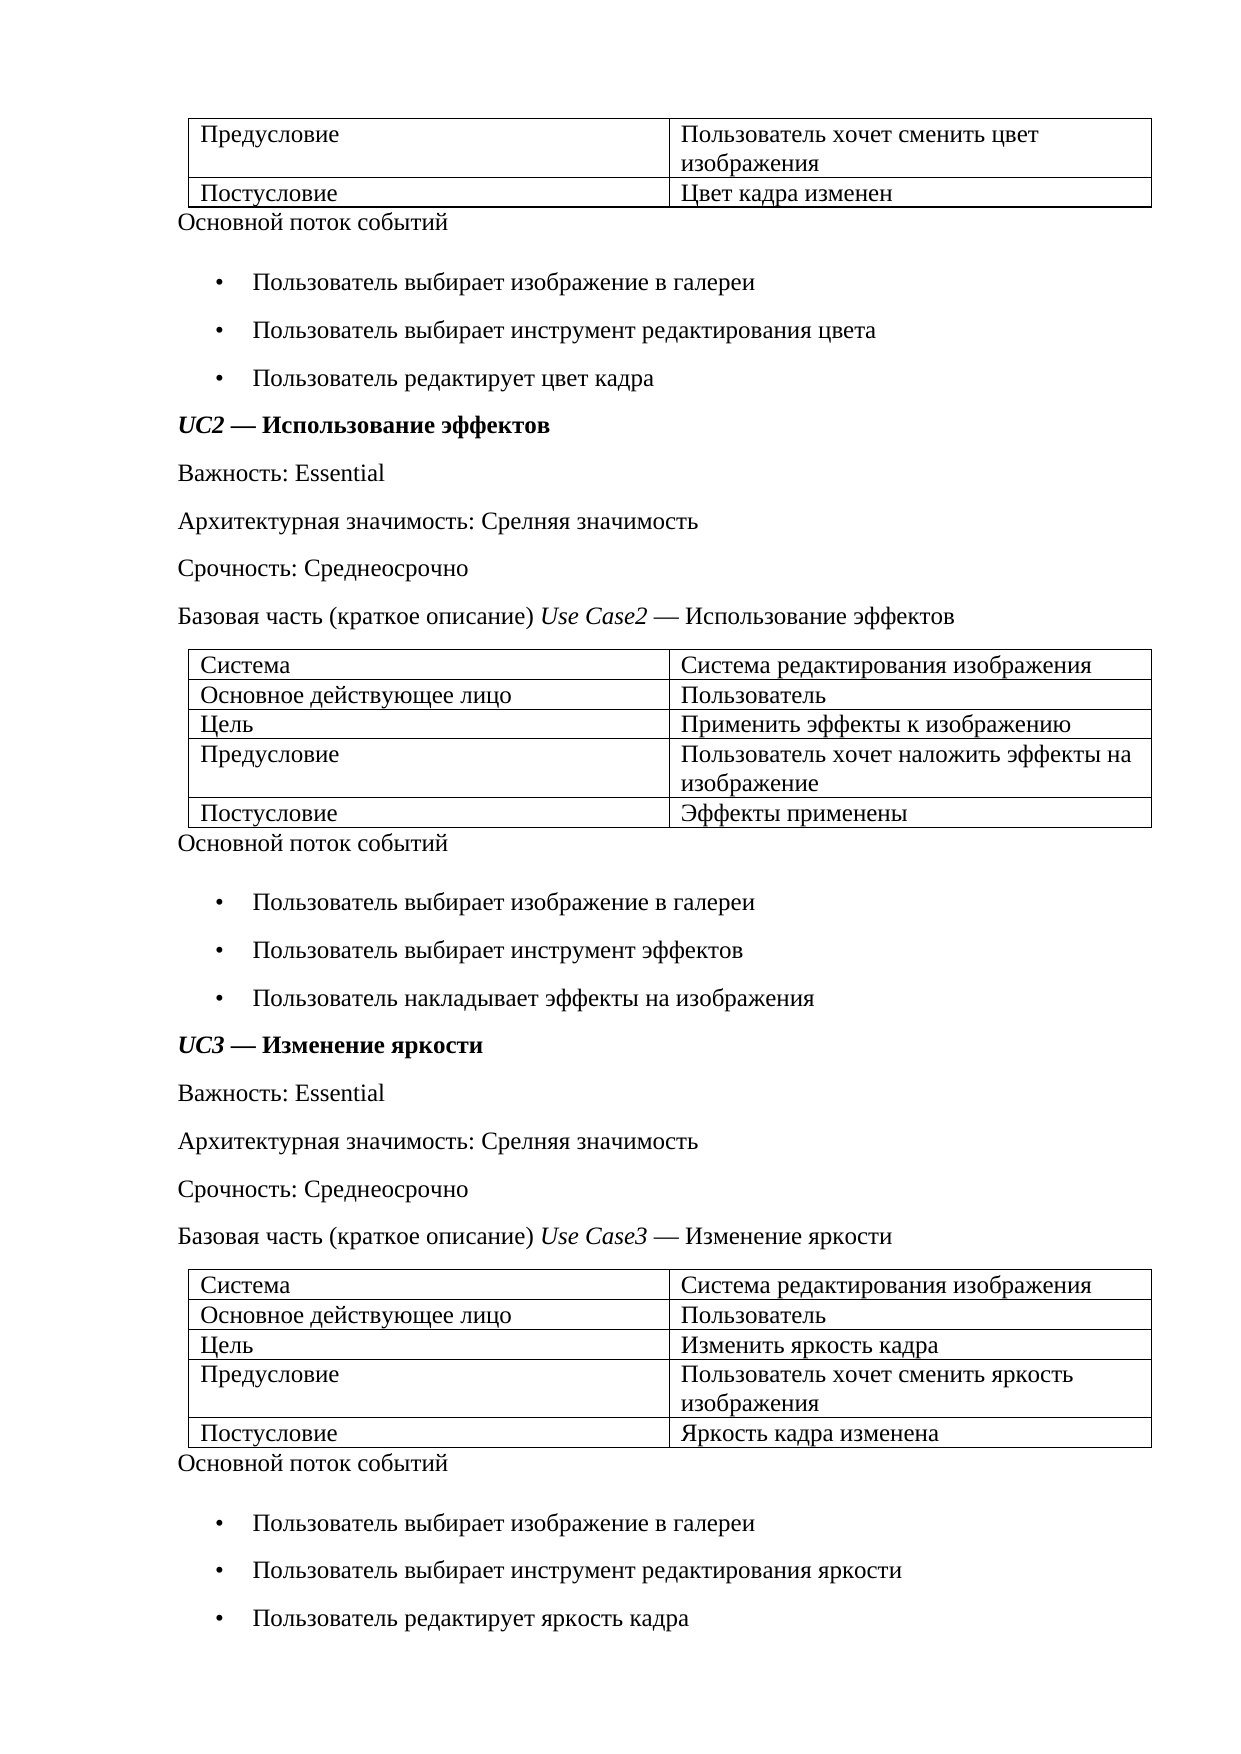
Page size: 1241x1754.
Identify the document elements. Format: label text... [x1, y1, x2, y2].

list Пользователь выбирает изображение в галереи [215, 267, 1152, 296]
table_header Система [189, 1270, 669, 1299]
table_cell Применить эффекты к изображению [670, 710, 1151, 738]
table_cell Постусловие [189, 1418, 669, 1447]
text UC3 — Изменение яркости [177, 1031, 1152, 1059]
table_cell Основное действующее лицо [189, 680, 669, 708]
text Основной поток событий [177, 1448, 1152, 1477]
table_cell Цвет кадра изменен [670, 178, 1151, 206]
text Архитектурная значимость: Срелняя значимость [177, 506, 1152, 534]
text Архитектурная значимость: Срелняя значимость [177, 1126, 1152, 1155]
table_cell Цель [189, 710, 669, 738]
table_cell Изменить яркость кадра [670, 1330, 1151, 1358]
table_header Система [189, 650, 669, 679]
table_header Система редактирования изображения [670, 650, 1151, 679]
list Пользователь редактирует яркость кадра [215, 1603, 1152, 1632]
table_cell Пользователь [670, 1300, 1151, 1329]
text UC2 — Использование эффектов [177, 410, 1152, 439]
table_cell Постусловие [189, 178, 669, 206]
table_cell Предусловие [189, 119, 669, 177]
table_cell Эффекты применены [670, 798, 1151, 827]
table_cell Цель [189, 1330, 669, 1358]
table_cell Предусловие [189, 1360, 669, 1417]
table_cell Яркость кадра изменена [670, 1418, 1151, 1447]
list Пользователь выбирает изображение в галереи [215, 1508, 1152, 1536]
text Базовая часть (краткое описание) Use Case3 — Изменение яркости [177, 1221, 1152, 1250]
list Пользователь выбирает инструмент эффектов [215, 935, 1152, 964]
table_cell Пользователь хочет наложить эффекты на изображение [670, 739, 1151, 797]
text Основной поток событий [177, 828, 1152, 856]
text Важность: Essential [177, 1078, 1152, 1107]
text Срочность: Среднеосрочно [177, 1174, 1152, 1202]
list Пользователь выбирает инструмент редактирования яркости [215, 1555, 1152, 1584]
list Пользователь редактирует цвет кадра [215, 363, 1152, 391]
table_cell Пользователь [670, 680, 1151, 708]
list Пользователь выбирает изображение в галереи [215, 887, 1152, 916]
table_cell Предусловие [189, 739, 669, 797]
list Пользователь накладывает эффекты на изображения [215, 983, 1152, 1012]
list Пользователь выбирает инструмент редактирования цвета [215, 315, 1152, 344]
text Базовая часть (краткое описание) Use Case2 — Использование эффектов [177, 601, 1152, 630]
table_cell Пользователь хочет сменить яркость изображения [670, 1360, 1151, 1417]
table_header Система редактирования изображения [670, 1270, 1151, 1299]
table_cell Основное действующее лицо [189, 1300, 669, 1329]
text Срочность: Среднеосрочно [177, 553, 1152, 582]
text Основной поток событий [177, 207, 1152, 236]
table_cell Пользователь хочет сменить цвет изображения [670, 119, 1151, 177]
text Важность: Essential [177, 458, 1152, 487]
table_cell Постусловие [189, 798, 669, 827]
